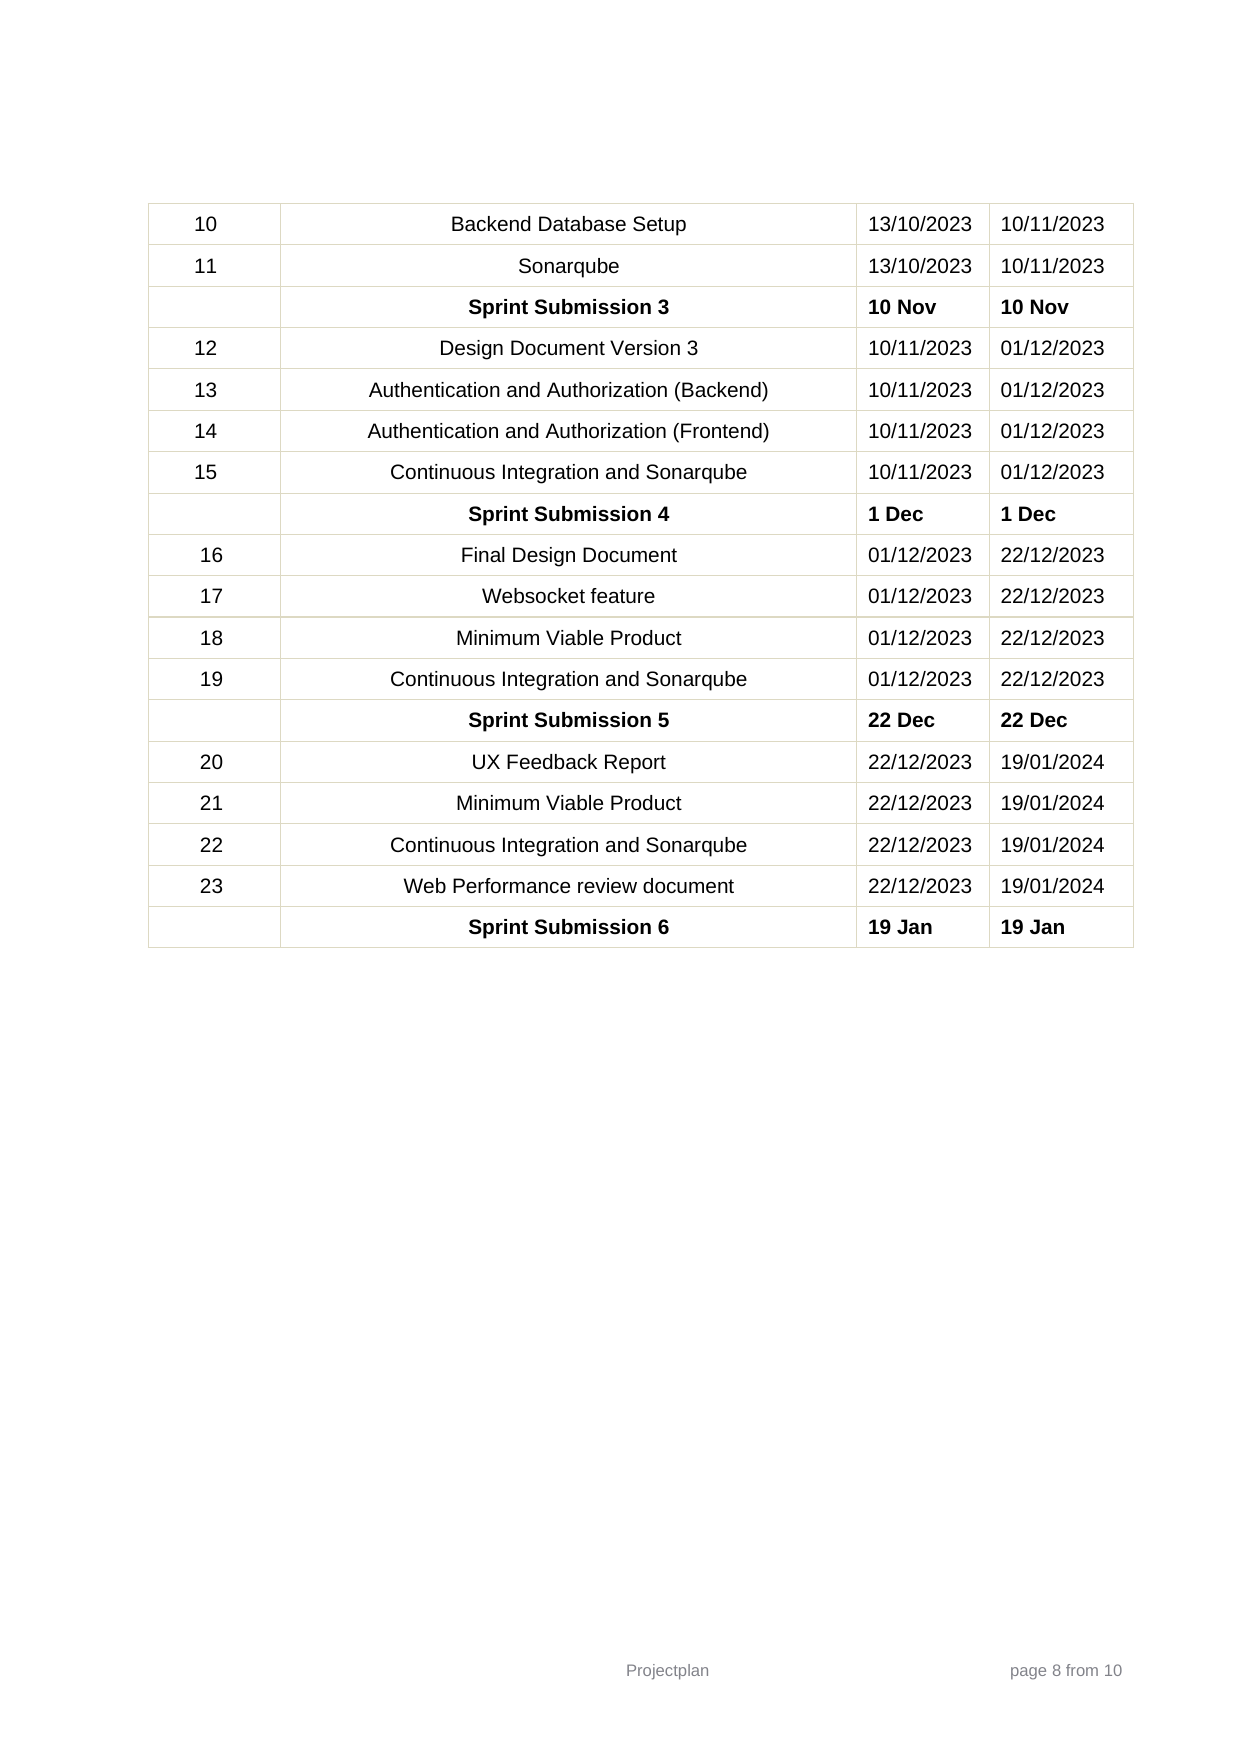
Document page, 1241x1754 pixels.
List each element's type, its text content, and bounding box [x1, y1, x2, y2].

table_cell 19/01/2024 [990, 742, 1133, 782]
table_cell 01/12/2023 [990, 411, 1133, 451]
table_cell 22/12/2023 [857, 866, 989, 906]
table_cell 22/12/2023 [857, 783, 989, 823]
table_cell Backend Database Setup [281, 204, 856, 244]
table_cell 22 Dec [990, 700, 1133, 741]
table_cell [149, 287, 280, 327]
table_cell 20 [149, 742, 280, 782]
table_cell Design Document Version 3 [281, 328, 856, 368]
table_cell 1 Dec [857, 494, 989, 534]
table_cell 12 [149, 328, 280, 368]
table_cell 10 Nov [990, 287, 1133, 327]
table_cell [149, 907, 280, 947]
table_cell 10/11/2023 [857, 452, 989, 492]
table_cell Minimum Viable Product [281, 783, 856, 823]
table_cell 10/11/2023 [990, 245, 1133, 286]
table_cell [149, 494, 280, 534]
table_cell 16 [149, 535, 280, 575]
table_cell 21 [149, 783, 280, 823]
table_cell Final Design Document [281, 535, 856, 575]
table_cell Authentication and Authorization (Frontend) [281, 411, 856, 451]
table_cell 01/12/2023 [857, 576, 989, 616]
table_cell 01/12/2023 [990, 369, 1133, 410]
table_cell Continuous Integration and Sonarqube [281, 452, 856, 492]
table_cell 01/12/2023 [857, 659, 989, 699]
table_cell 10 Nov [857, 287, 989, 327]
table_cell 01/12/2023 [990, 328, 1133, 368]
table_cell 19 Jan [857, 907, 989, 947]
table_cell Continuous Integration and Sonarqube [281, 824, 856, 864]
table_cell 23 [149, 866, 280, 906]
table_cell 17 [149, 576, 280, 616]
table_cell 10 [149, 204, 280, 244]
table_cell Authentication and Authorization (Backend) [281, 369, 856, 410]
table_cell Minimum Viable Product [281, 618, 856, 658]
table_cell 15 [149, 452, 280, 492]
table_cell Sprint Submission 3 [281, 287, 856, 327]
table_cell 19/01/2024 [990, 824, 1133, 864]
table_cell Web Performance review document [281, 866, 856, 906]
table_cell 22 Dec [857, 700, 989, 741]
table_cell 22/12/2023 [857, 742, 989, 782]
table_cell 10/11/2023 [857, 328, 989, 368]
table_cell 22/12/2023 [990, 618, 1133, 658]
table_cell 11 [149, 245, 280, 286]
table_cell 13 [149, 369, 280, 410]
table_cell 19/01/2024 [990, 783, 1133, 823]
table_cell 13/10/2023 [857, 204, 989, 244]
table_cell 22/12/2023 [990, 659, 1133, 699]
table_cell Continuous Integration and Sonarqube [281, 659, 856, 699]
table_cell 01/12/2023 [990, 452, 1133, 492]
table_cell 01/12/2023 [857, 618, 989, 658]
table_cell 19 Jan [990, 907, 1133, 947]
table_cell Sprint Submission 4 [281, 494, 856, 534]
table_cell 18 [149, 618, 280, 658]
table_cell [149, 700, 280, 741]
table_cell 19/01/2024 [990, 866, 1133, 906]
table_cell 01/12/2023 [857, 535, 989, 575]
table_cell 10/11/2023 [857, 411, 989, 451]
table_cell Sprint Submission 5 [281, 700, 856, 741]
table_cell 19 [149, 659, 280, 699]
table_cell 10/11/2023 [990, 204, 1133, 244]
table_cell Sonarqube [281, 245, 856, 286]
table_cell 22/12/2023 [990, 576, 1133, 616]
table_cell 22/12/2023 [990, 535, 1133, 575]
table_cell 1 Dec [990, 494, 1133, 534]
table_cell 13/10/2023 [857, 245, 989, 286]
table_cell 22/12/2023 [857, 824, 989, 864]
table_cell Sprint Submission 6 [281, 907, 856, 947]
table_cell 10/11/2023 [857, 369, 989, 410]
table_cell 14 [149, 411, 280, 451]
table_cell Websocket feature [281, 576, 856, 616]
table_cell UX Feedback Report [281, 742, 856, 782]
table_cell 22 [149, 824, 280, 864]
